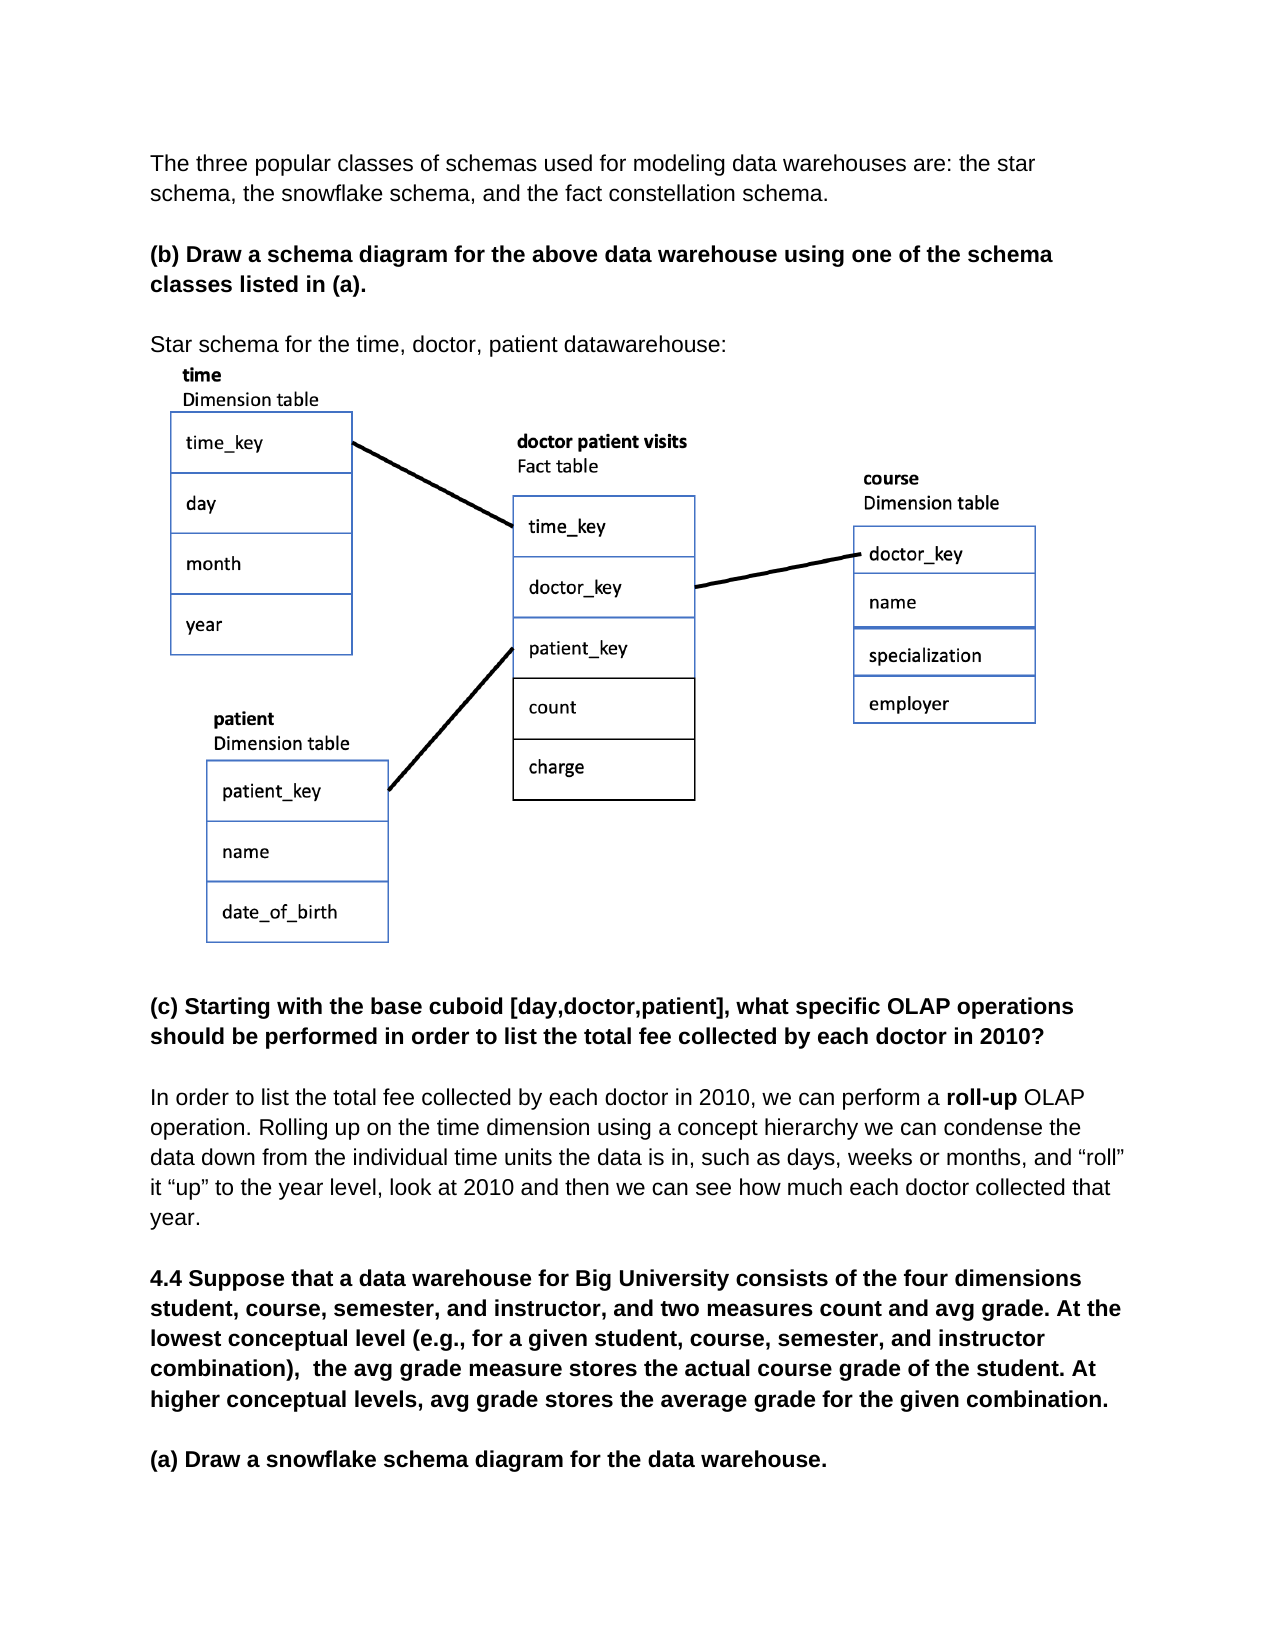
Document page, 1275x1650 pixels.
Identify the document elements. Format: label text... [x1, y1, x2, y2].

text The three popular classes of schemas used for modeling data warehouses are: the star schema, the snowflake schema, and the fact constellation schema. [150, 150, 1125, 207]
picture [150, 361, 1065, 959]
text In order to list the total fee collected by each doctor in 2010, we can perform a roll-up OLAP operation. Rolling up on the time dimension using a concept hierarchy we can condense the data down from the individual time units the data is in, such as days, weeks or months, and “roll” it “up” to the year level, look at 2010 and then we can see how much each doctor collected that year. [150, 1083, 1125, 1231]
text (c) Starting with the base cuboid [day,doctor,patient], what specific OLAP operations should be performed in order to list the total fee collected by each doctor in 2010? [150, 993, 1125, 1049]
text (a) Draw a snowflake schema diagram for the data warehouse. [150, 1446, 1125, 1472]
text Star schema for the time, doctor, patient datawarehouse: [150, 331, 1125, 358]
text (b) Draw a schema diagram for the above data warehouse using one of the schema classes listed in (a). [150, 241, 1125, 297]
